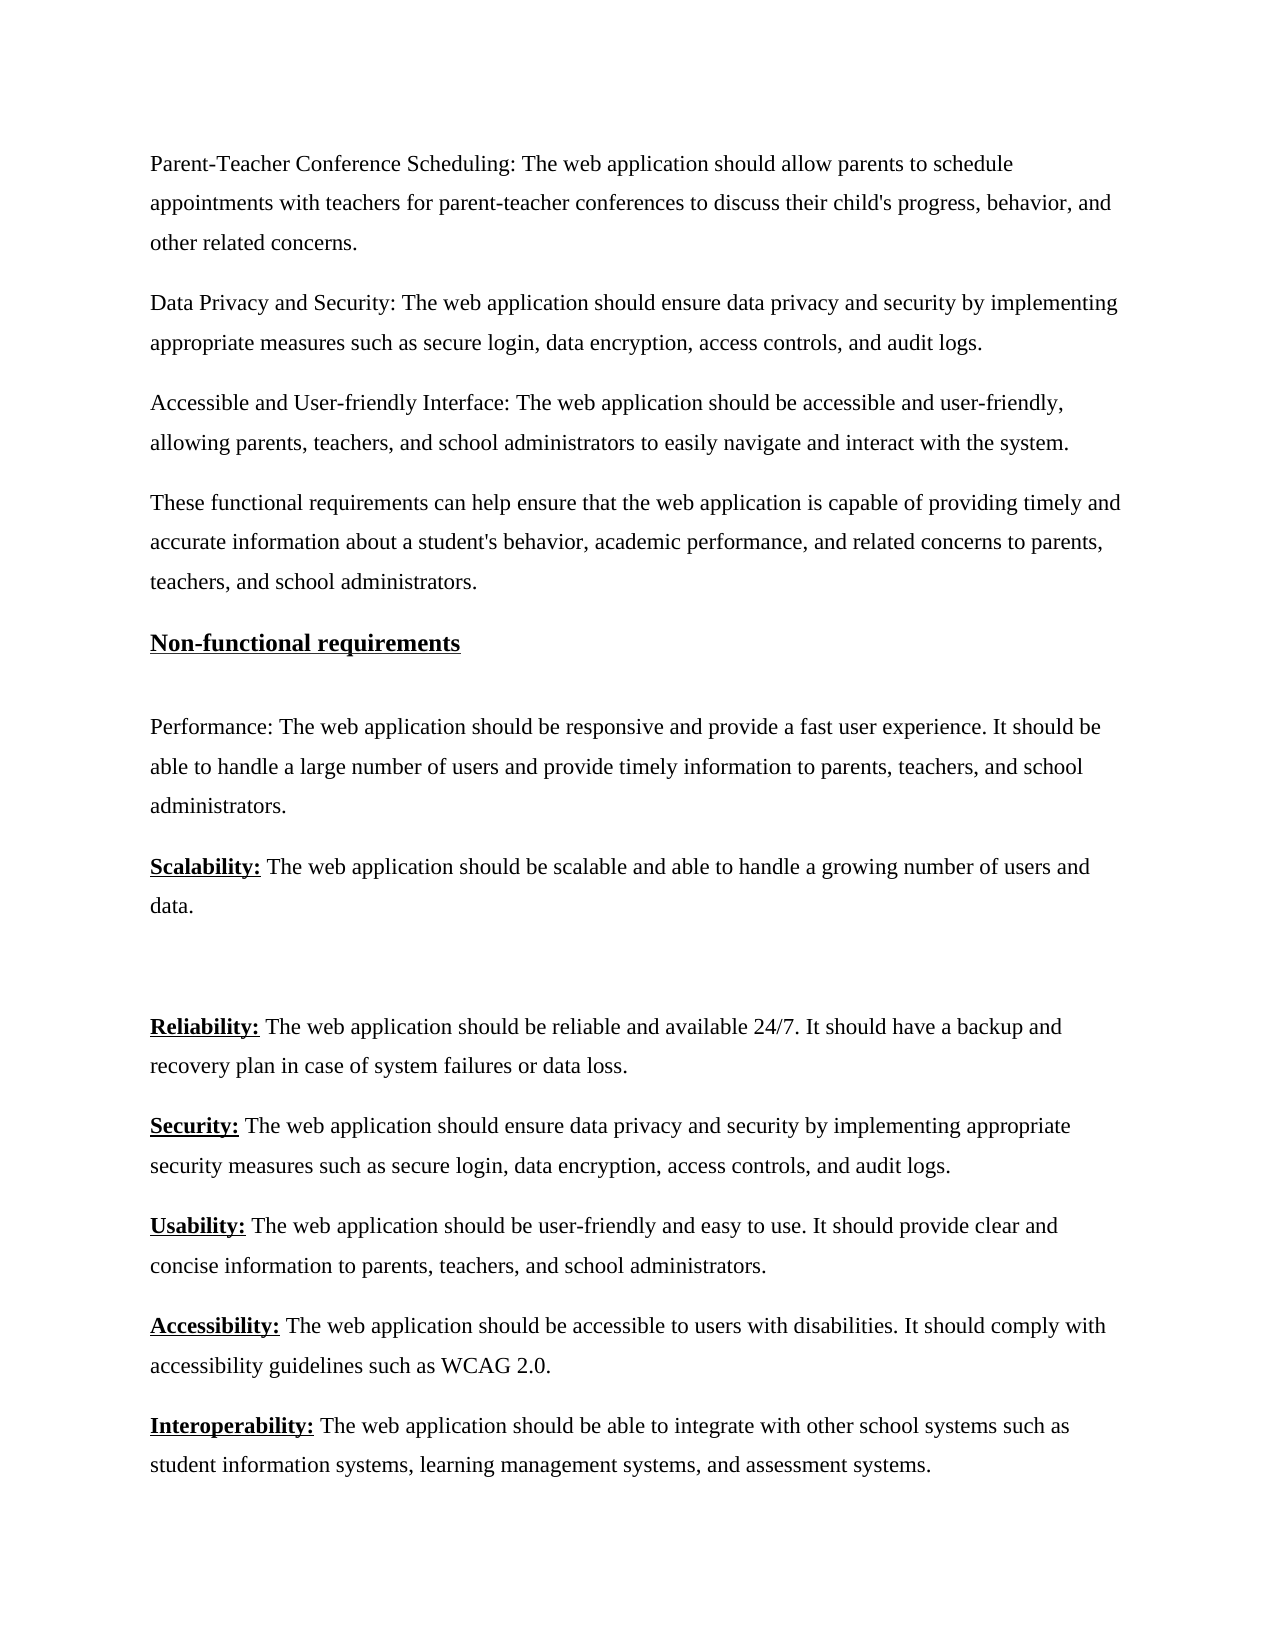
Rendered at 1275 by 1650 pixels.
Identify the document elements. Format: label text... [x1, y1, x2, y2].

text Accessible and User-friendly Interface: The web application should be accessible and user-friendly, allowing parents, teachers, and school administrators to easily navigate and interact with the system. [150, 389, 1125, 455]
text Performance: The web application should be responsive and provide a fast user experience. It should be able to handle a large number of users and provide timely information to parents, teachers, and school administrators. [150, 713, 1125, 819]
text These functional requirements can help ensure that the web application is capable of providing timely and accurate information about a student's behavior, academic performance, and related concerns to parents, teachers, and school administrators. [150, 489, 1125, 594]
text Data Privacy and Security: The web application should ensure data privacy and security by implementing appropriate measures such as secure login, data encryption, access controls, and audit logs. [150, 289, 1125, 355]
text Non-functional requirements [150, 628, 1112, 657]
text Accessibility: The web application should be accessible to users with disabilities. It should comply with accessibility guidelines such as WCAG 2.0. [150, 1312, 1125, 1378]
text Reliability: The web application should be reliable and available 24/7. It should have a backup and recovery plan in case of system failures or data loss. [150, 1013, 1125, 1079]
text Security: The web application should ensure data privacy and security by implementing appropriate security measures such as secure login, data encryption, access controls, and audit logs. [150, 1113, 1125, 1178]
text Usability: The web application should be user-friendly and easy to use. It should provide clear and concise information to parents, teachers, and school administrators. [150, 1212, 1125, 1278]
text Interoperability: The web application should be able to integrate with other school systems such as student information systems, learning management systems, and assessment systems. [150, 1412, 1125, 1478]
text Scalability: The web application should be scalable and able to handle a growing number of users and data. [150, 853, 1125, 918]
text Parent-Teacher Conference Scheduling: The web application should allow parents to schedule appointments with teachers for parent-teacher conferences to discuss their child's progress, behavior, and other related concerns. [150, 150, 1125, 255]
